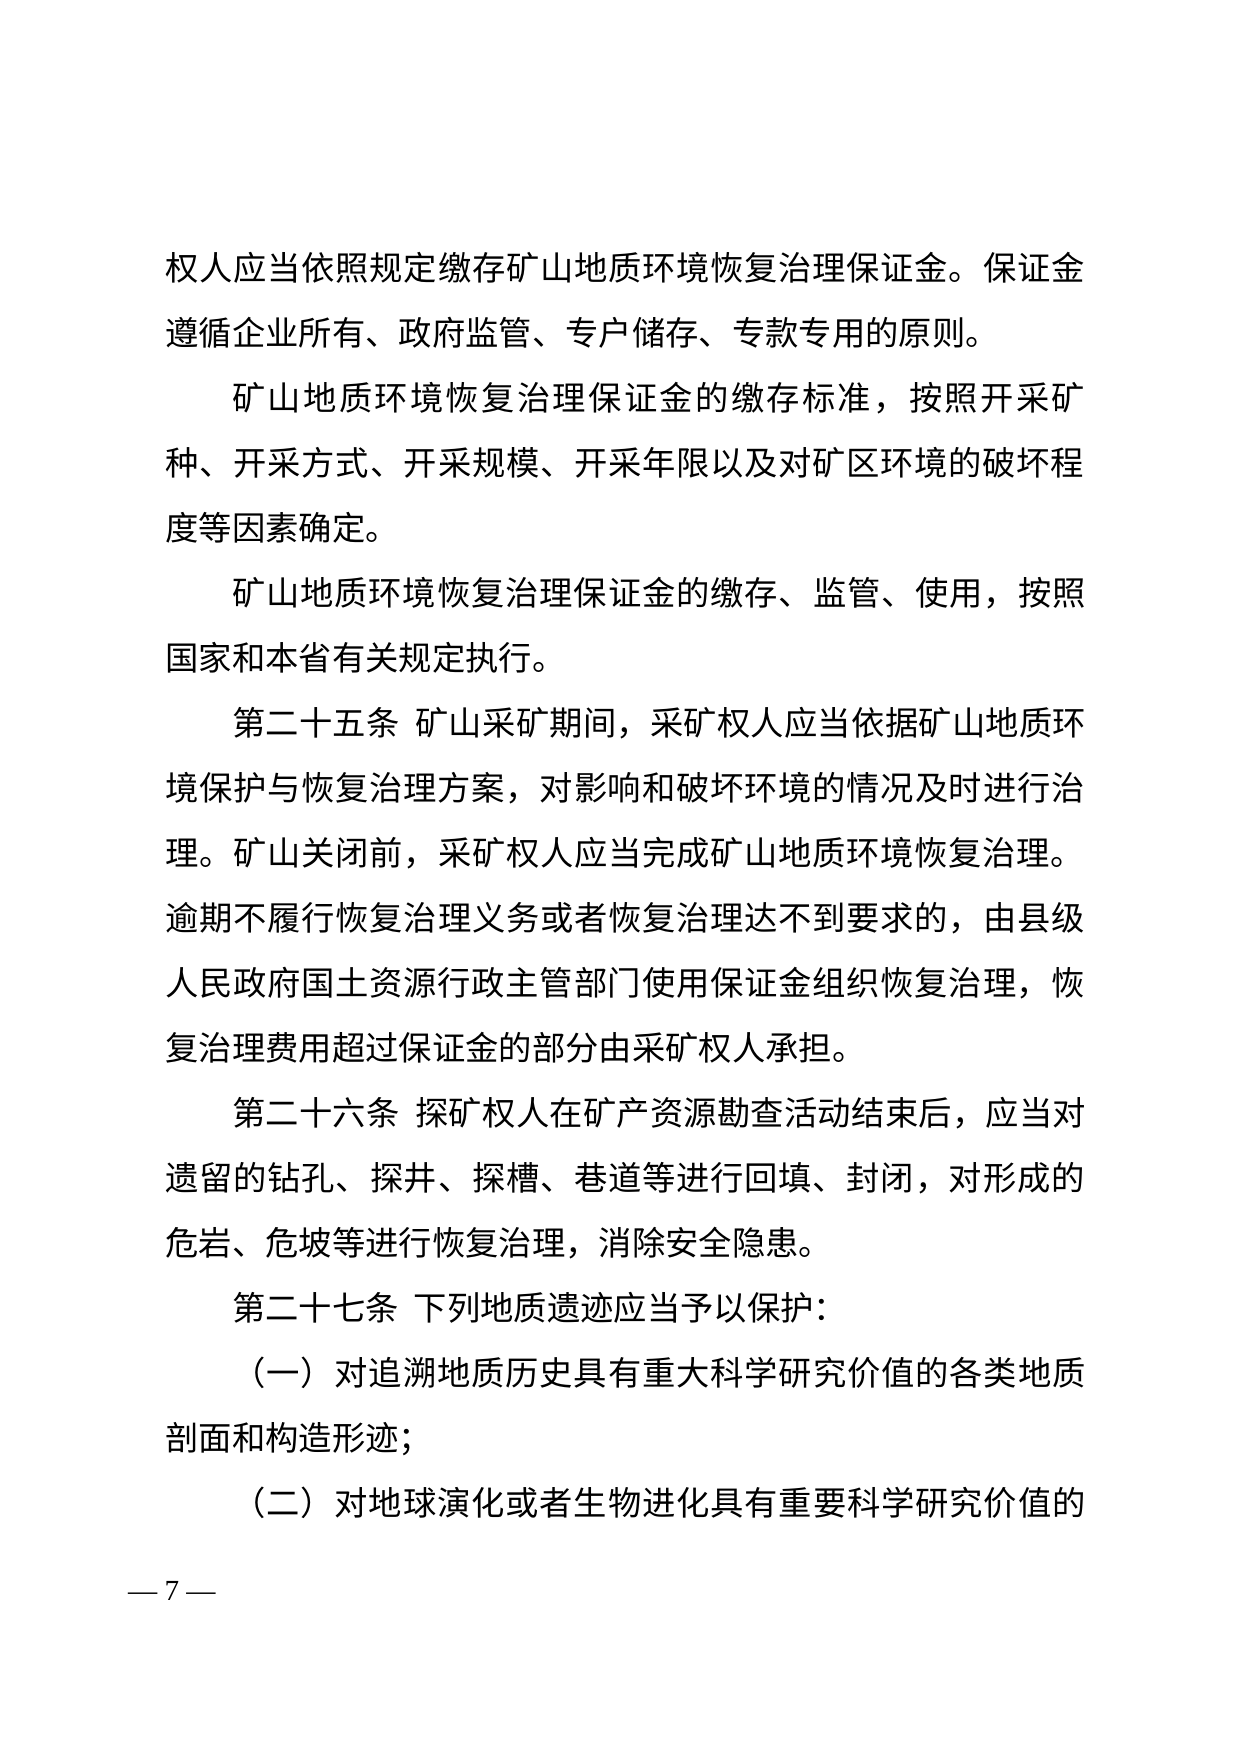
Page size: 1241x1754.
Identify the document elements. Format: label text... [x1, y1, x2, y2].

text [165, 233, 1087, 363]
text 第二十六条 探矿权人在矿产资源勘查活动结束后，应当对遗留的钻孔、探井、探槽、巷道等进行回填、封闭，对形成的危岩、危坡等进行恢复治理，消除安全隐患。 [165, 1078, 1087, 1273]
text 矿山地质环境恢复治理保证金的缴存标准，按照开采矿种、开采方式、开采规模、开采年限以及对矿区环境的破坏程度等因素确定。 [165, 363, 1087, 558]
text 矿山地质环境恢复治理保证金的缴存、监管、使用，按照国家和本省有关规定执行。 [165, 558, 1087, 688]
text （一）对追溯地质历史具有重大科学研究价值的各类地质剖面和构造形迹； [165, 1338, 1087, 1468]
text 第二十七条 下列地质遗迹应当予以保护： [165, 1273, 1087, 1338]
text 第二十五条 矿山采矿期间，采矿权人应当依据矿山地质环境保护与恢复治理方案，对影响和破坏环境的情况及时进行治理。矿山关闭前，采矿权人应当完成矿山地质环境恢复治理。逾期不履行恢复治理义务或者恢复治理达不到要求的，由县级人民政府国土资源行政主管部门使用保证金组织恢复治理，恢复治理费用超过保证金的部分由采矿权人承担。 [165, 688, 1087, 1078]
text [165, 1468, 1087, 1533]
